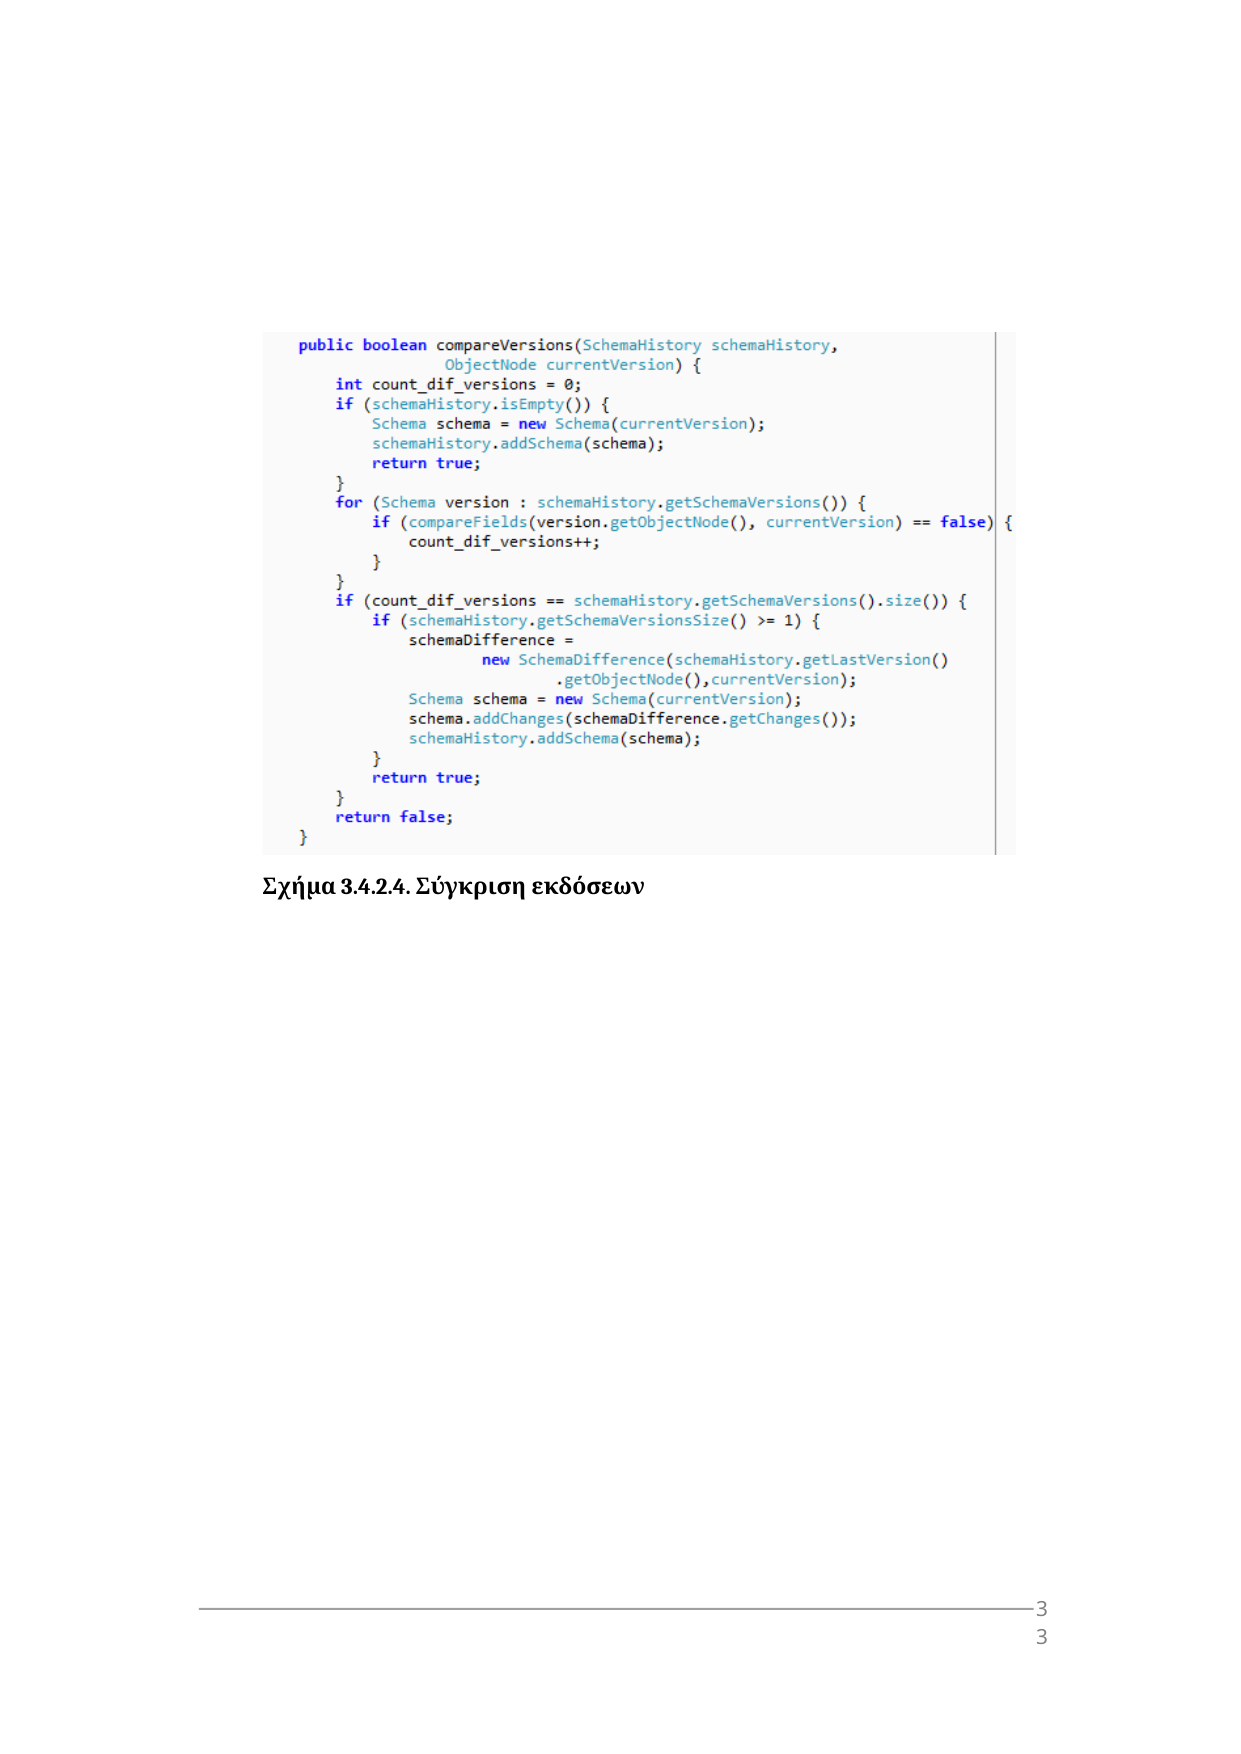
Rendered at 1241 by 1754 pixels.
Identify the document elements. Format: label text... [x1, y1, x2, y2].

text Σχήμα 3.4.2.4. Σύγκριση εκδόσεων [262, 874, 1053, 901]
picture [262, 332, 1016, 855]
